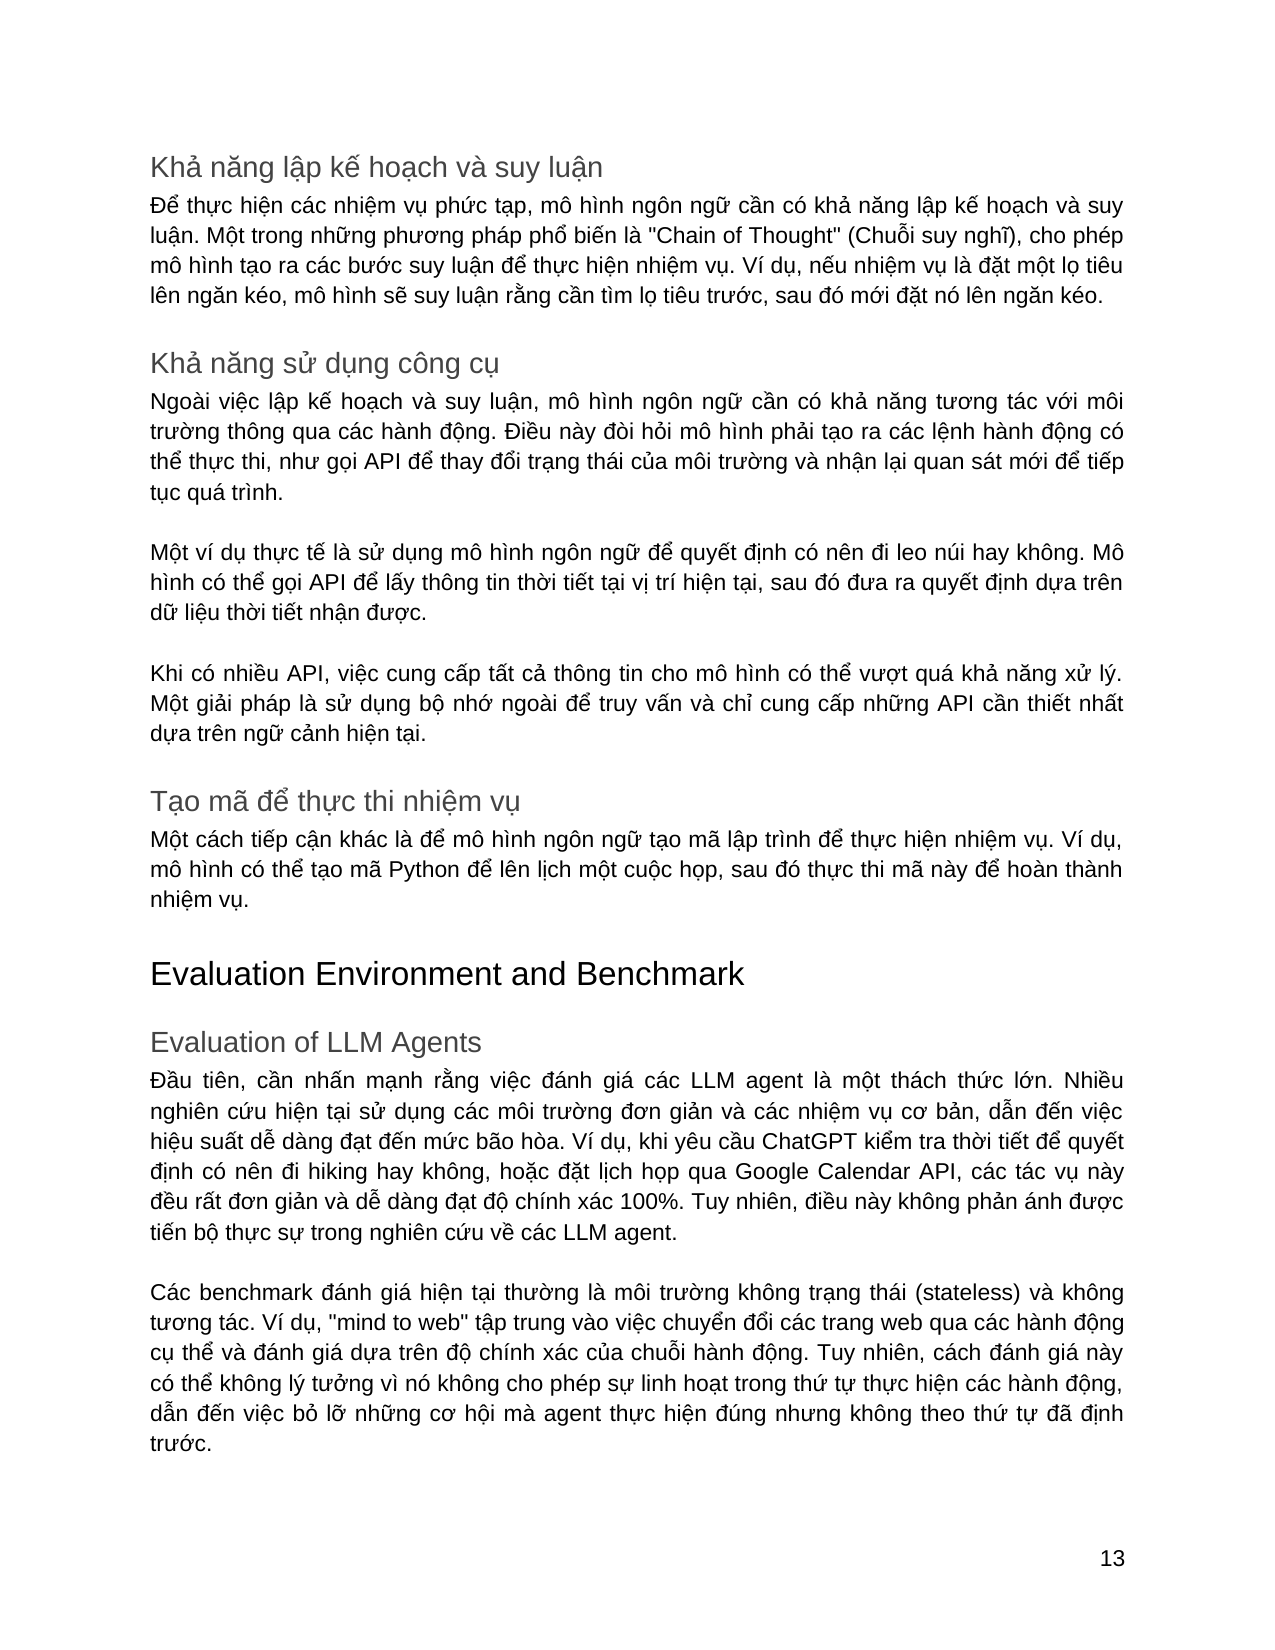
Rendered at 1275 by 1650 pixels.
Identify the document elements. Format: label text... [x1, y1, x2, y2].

text Một cách tiếp cận khác là để mô hình ngôn ngữ tạo mã lập trình để thực hiện nhiệm vụ. Ví dụ, mô hình có thể tạo mã Python để lên lịch một cuộc họp, sau đó thực thi mã này để hoàn thành nhiệm vụ. [150, 826, 1125, 912]
subtitle Tạo mã để thực thi nhiệm vụ [150, 784, 1125, 817]
text Một ví dụ thực tế là sử dụng mô hình ngôn ngữ để quyết định có nên đi leo núi hay không. Mô hình có thể gọi API để lấy thông tin thời tiết tại vị trí hiện tại, sau đó đưa ra quyết định dựa trên dữ liệu thời tiết nhận được. [150, 539, 1125, 626]
text Các benchmark đánh giá hiện tại thường là môi trường không trạng thái (stateless) và không tương tác. Ví dụ, "mind to web" tập trung vào việc chuyển đổi các trang web qua các hành động cụ thể và đánh giá dựa trên độ chính xác của chuỗi hành động. Tuy nhiên, cách đánh giá này có thể không lý tưởng vì nó không cho phép sự linh hoạt trong thứ tự thực hiện các hành động, dẫn đến việc bỏ lỡ những cơ hội mà agent thực hiện đúng nhưng không theo thứ tự đã định trước. [150, 1279, 1125, 1456]
subtitle Evaluation of LLM Agents [150, 1026, 1125, 1059]
text Để thực hiện các nhiệm vụ phức tạp, mô hình ngôn ngữ cần có khả năng lập kế hoạch và suy luận. Một trong những phương pháp phổ biến là "Chain of Thought" (Chuỗi suy nghĩ), cho phép mô hình tạo ra các bước suy luận để thực hiện nhiệm vụ. Ví dụ, nếu nhiệm vụ là đặt một lọ tiêu lên ngăn kéo, mô hình sẽ suy luận rằng cần tìm lọ tiêu trước, sau đó mới đặt nó lên ngăn kéo. [150, 192, 1125, 309]
text Đầu tiên, cần nhấn mạnh rằng việc đánh giá các LLM agent là một thách thức lớn. Nhiều nghiên cứu hiện tại sử dụng các môi trường đơn giản và các nhiệm vụ cơ bản, dẫn đến việc hiệu suất dễ dàng đạt đến mức bão hòa. Ví dụ, khi yêu cầu ChatGPT kiểm tra thời tiết để quyết định có nên đi hiking hay không, hoặc đặt lịch họp qua Google Calendar API, các tác vụ này đều rất đơn giản và dễ dàng đạt độ chính xác 100%. Tuy nhiên, điều này không phản ánh được tiến bộ thực sự trong nghiên cứu về các LLM agent. [150, 1067, 1125, 1245]
subtitle Khả năng lập kế hoạch và suy luận [150, 150, 1125, 183]
subtitle Khả năng sử dụng công cụ [150, 346, 1125, 379]
text Ngoài việc lập kế hoạch và suy luận, mô hình ngôn ngữ cần có khả năng tương tác với môi trường thông qua các hành động. Điều này đòi hỏi mô hình phải tạo ra các lệnh hành động có thể thực thi, như gọi API để thay đổi trạng thái của môi trường và nhận lại quan sát mới để tiếp tục quá trình. [150, 388, 1125, 505]
subtitle Evaluation Environment and Benchmark [150, 954, 1125, 992]
text Khi có nhiều API, việc cung cấp tất cả thông tin cho mô hình có thể vượt quá khả năng xử lý. Một giải pháp là sử dụng bộ nhớ ngoài để truy vấn và chỉ cung cấp những API cần thiết nhất dựa trên ngữ cảnh hiện tại. [150, 660, 1125, 747]
